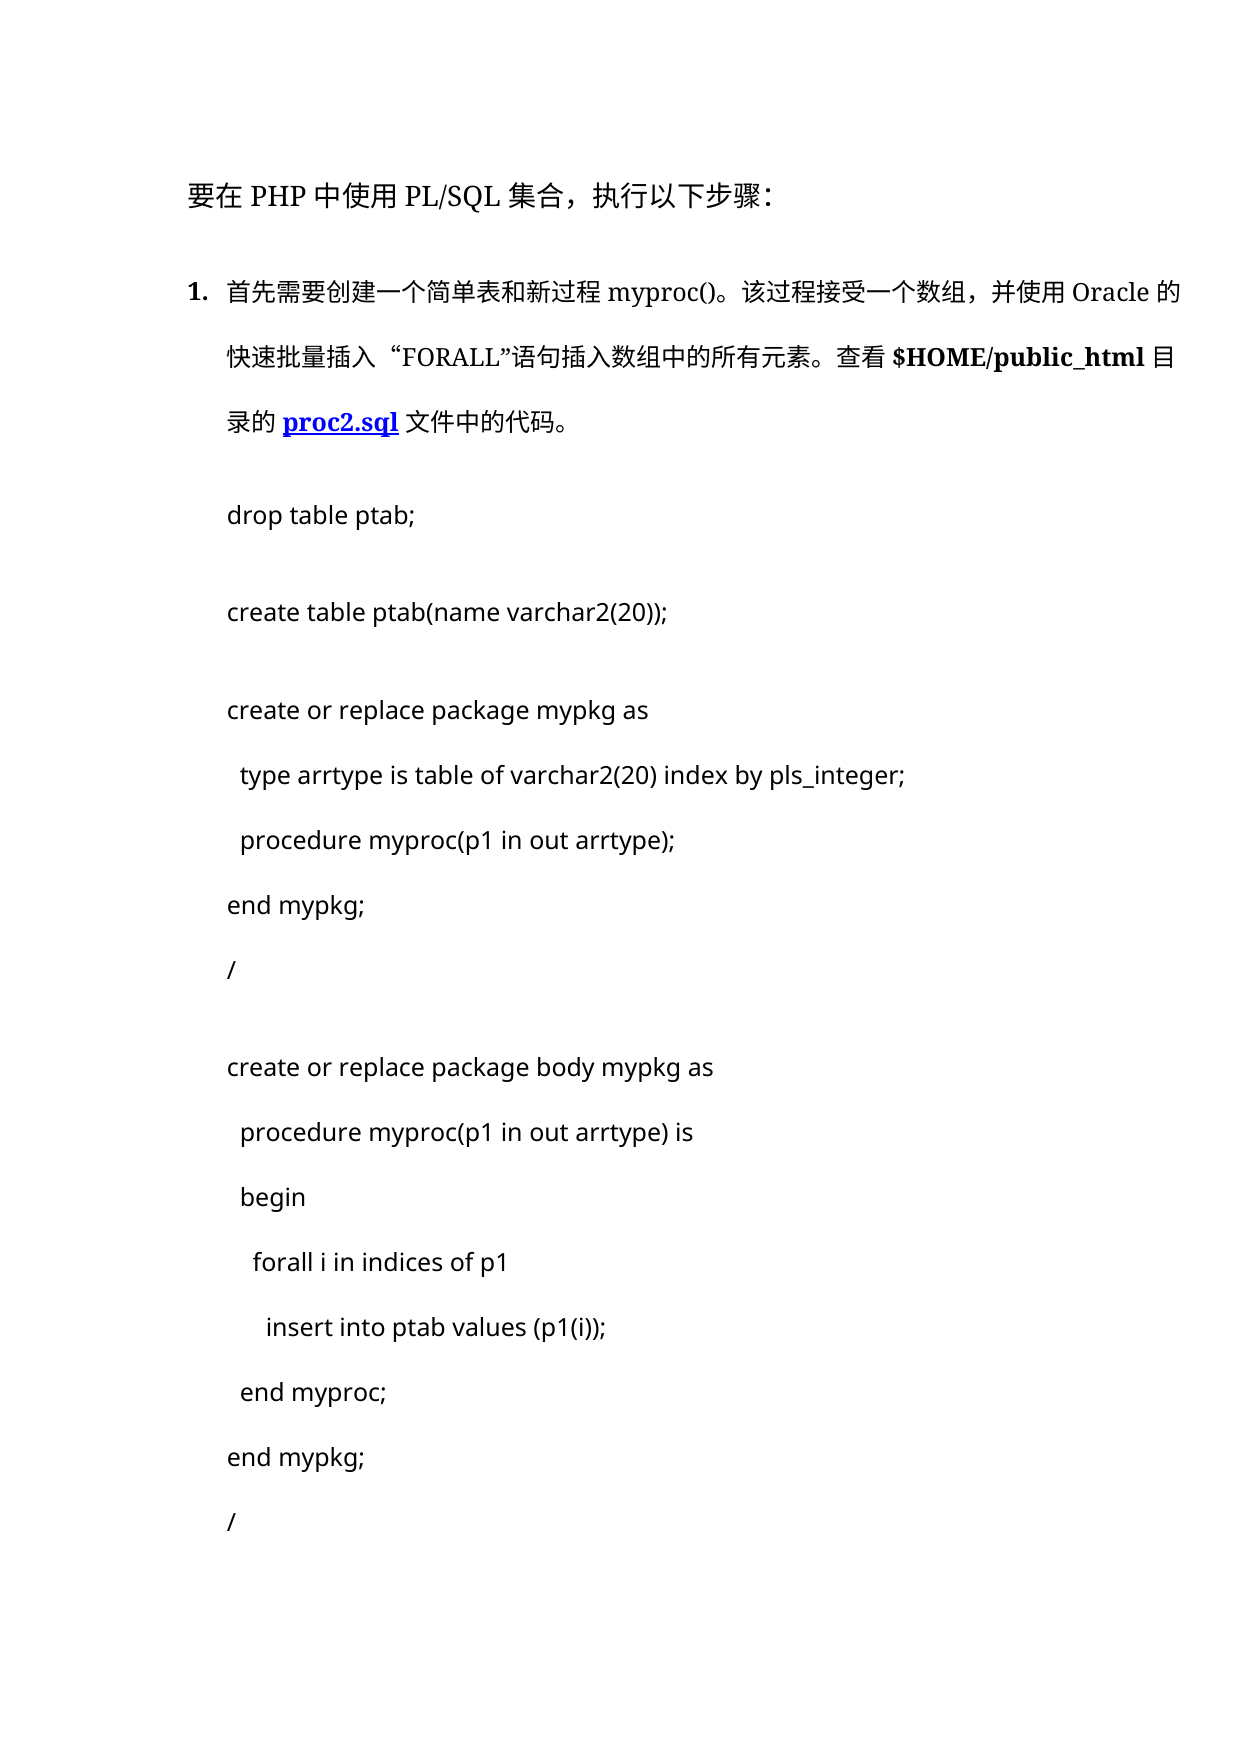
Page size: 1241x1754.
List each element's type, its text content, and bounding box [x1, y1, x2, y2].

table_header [225, 256, 1202, 1556]
table_header 1. [186, 256, 225, 1556]
text 要在 PHP 中使用 PL/SQL 集合，执行以下步骤： [187, 162, 1053, 227]
